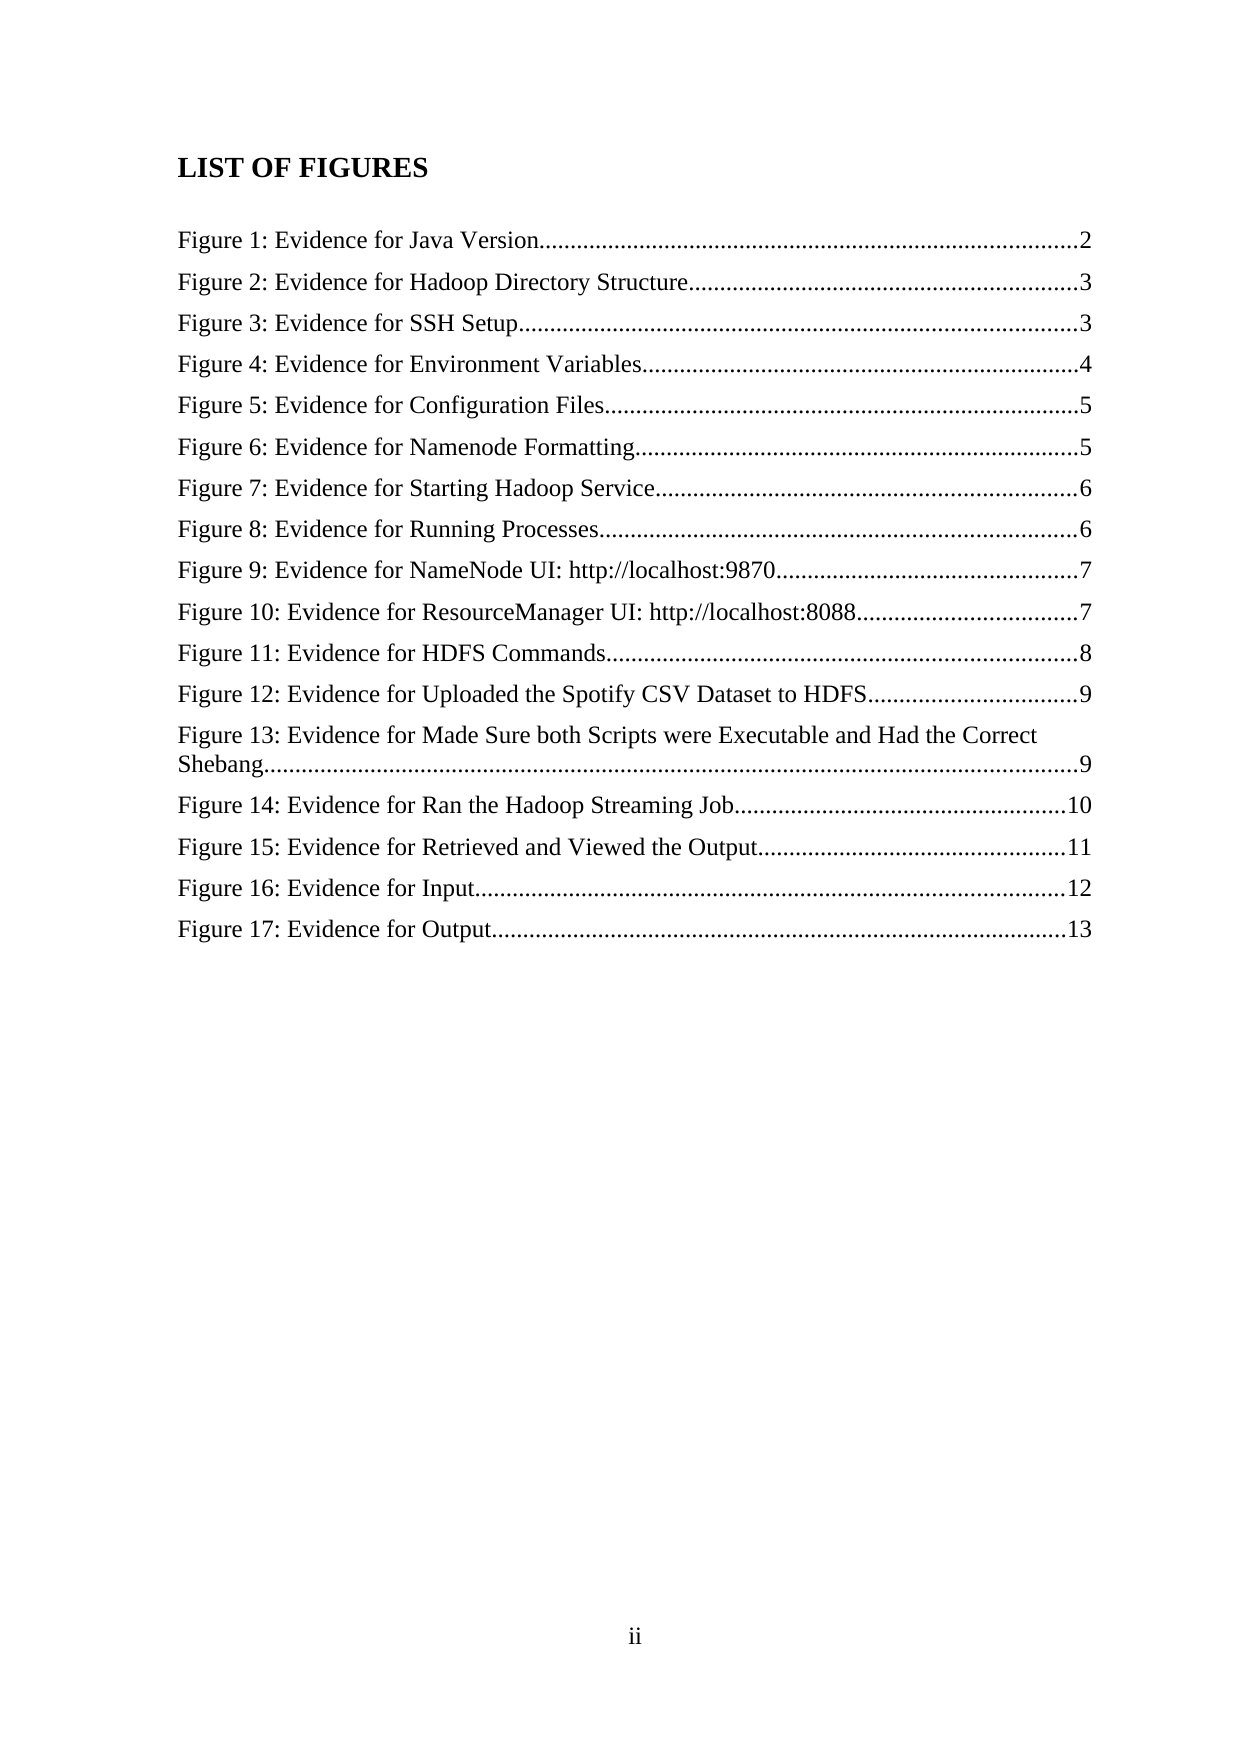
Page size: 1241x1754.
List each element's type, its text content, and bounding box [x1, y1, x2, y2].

text Figure 1: Evidence for Java Version 2 [177, 225, 1092, 254]
text Figure 15: Evidence for Retrieved and Viewed the Output 11 [177, 832, 1092, 860]
text Figure 7: Evidence for Starting Hadoop Service 6 [177, 473, 1092, 502]
text Figure 13: Evidence for Made Sure both Scripts were Executable and Had the Correct Shebang. 9 [177, 720, 1092, 778]
text Figure 10: Evidence for ResourceManager UI: http://localhost:8088 7 [177, 597, 1092, 625]
text Figure 3: Evidence for SSH Setup 3 [177, 308, 1092, 337]
text Figure 5: Evidence for Configuration Files 5 [177, 390, 1092, 419]
text Figure 16: Evidence for Input 12 [177, 873, 1092, 902]
text Figure 11: Evidence for HDFS Commands 8 [177, 638, 1092, 667]
text Figure 4: Evidence for Environment Variables 4 [177, 349, 1092, 378]
text Figure 12: Evidence for Uploaded the Spotify CSV Dataset to HDFS 9 [177, 679, 1092, 708]
text Figure 6: Evidence for Namenode Formatting 5 [177, 432, 1092, 460]
text Figure 8: Evidence for Running Processes 6 [177, 514, 1092, 543]
text Figure 2: Evidence for Hadoop Directory Structure 3 [177, 267, 1092, 295]
text LIST OF FIGURES [177, 150, 1092, 183]
text Figure 9: Evidence for NameNode UI: http://localhost:9870 7 [177, 555, 1092, 584]
text Figure 14: Evidence for Ran the Hadoop Streaming Job 10 [177, 790, 1092, 819]
text Figure 17: Evidence for Output 13 [177, 914, 1092, 943]
